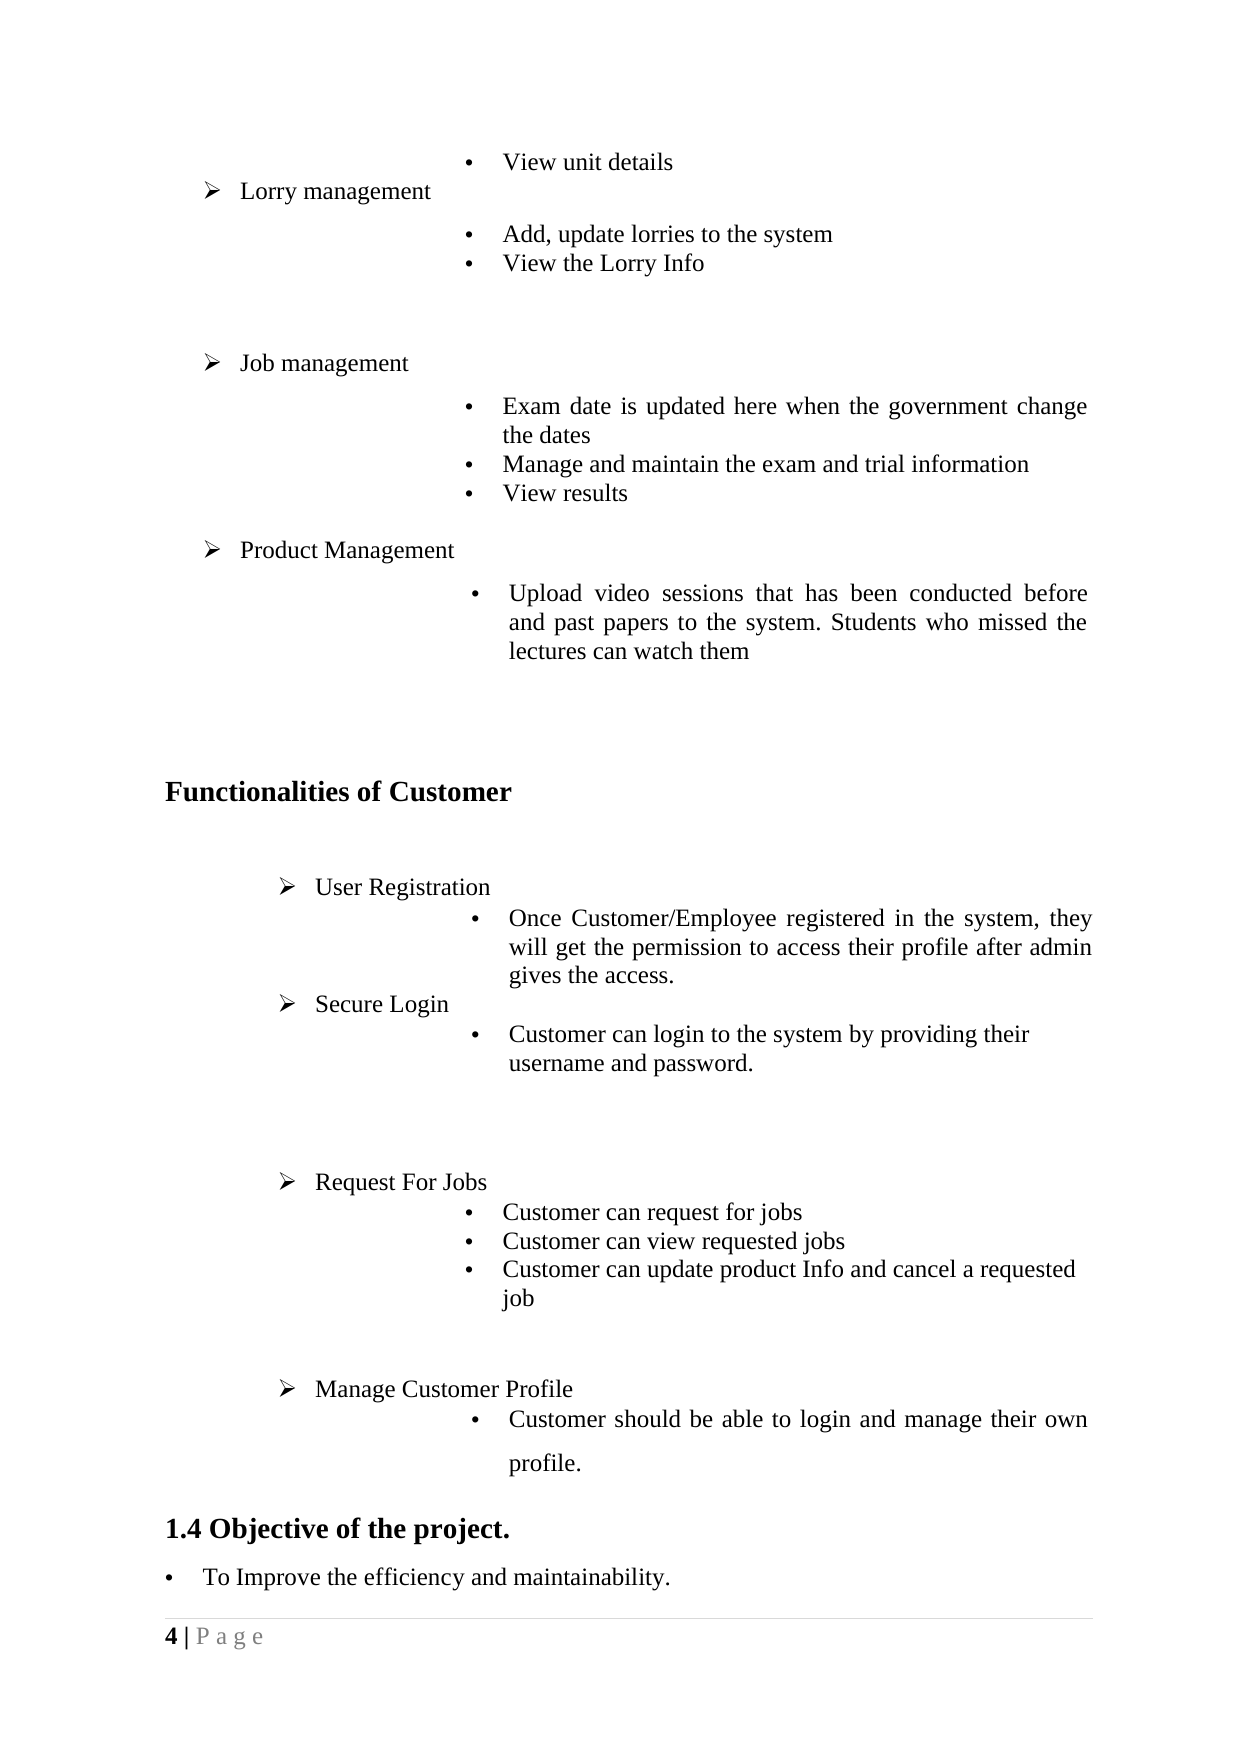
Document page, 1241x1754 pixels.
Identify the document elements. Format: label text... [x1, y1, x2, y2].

list Lorry management [202, 176, 1088, 204]
list Product Management [202, 535, 1088, 564]
list Customer can login to the system by providing their username and password. [471, 1019, 1093, 1077]
list To Improve the efficiency and maintainability. [165, 1562, 1088, 1591]
list Exam date is updated here when the government change the dates [465, 391, 1088, 449]
subtitle Functionalities of Customer [165, 774, 1088, 808]
list Secure Login [277, 989, 1093, 1018]
list Upload video sessions that has been conducted before and past papers to the system. Students who missed the lectures can watch them [471, 578, 1088, 664]
list Job management [202, 348, 1088, 377]
list View unit details [465, 147, 1088, 176]
list Request For Jobs [277, 1167, 1093, 1195]
subtitle 1.4 Objective of the project. [165, 1512, 1088, 1545]
list User Registration [277, 872, 1093, 901]
list Manage Customer Profile [277, 1374, 1093, 1403]
list Manage and maintain the exam and trial information [465, 449, 1088, 478]
list View the Lorry Info [465, 248, 1088, 276]
list View results [465, 478, 1088, 506]
list Customer can view requested jobs [465, 1226, 1093, 1254]
list Customer should be able to login and manage their own profile. [471, 1404, 1088, 1476]
list Add, update lorries to the system [465, 219, 1088, 248]
list Customer can request for jobs [465, 1197, 1093, 1226]
list Once Customer/Employee registered in the system, they will get the permission to access their profile after admin gives the access. [471, 903, 1093, 989]
list Customer can update product Info and cancel a requested job [465, 1254, 1093, 1312]
